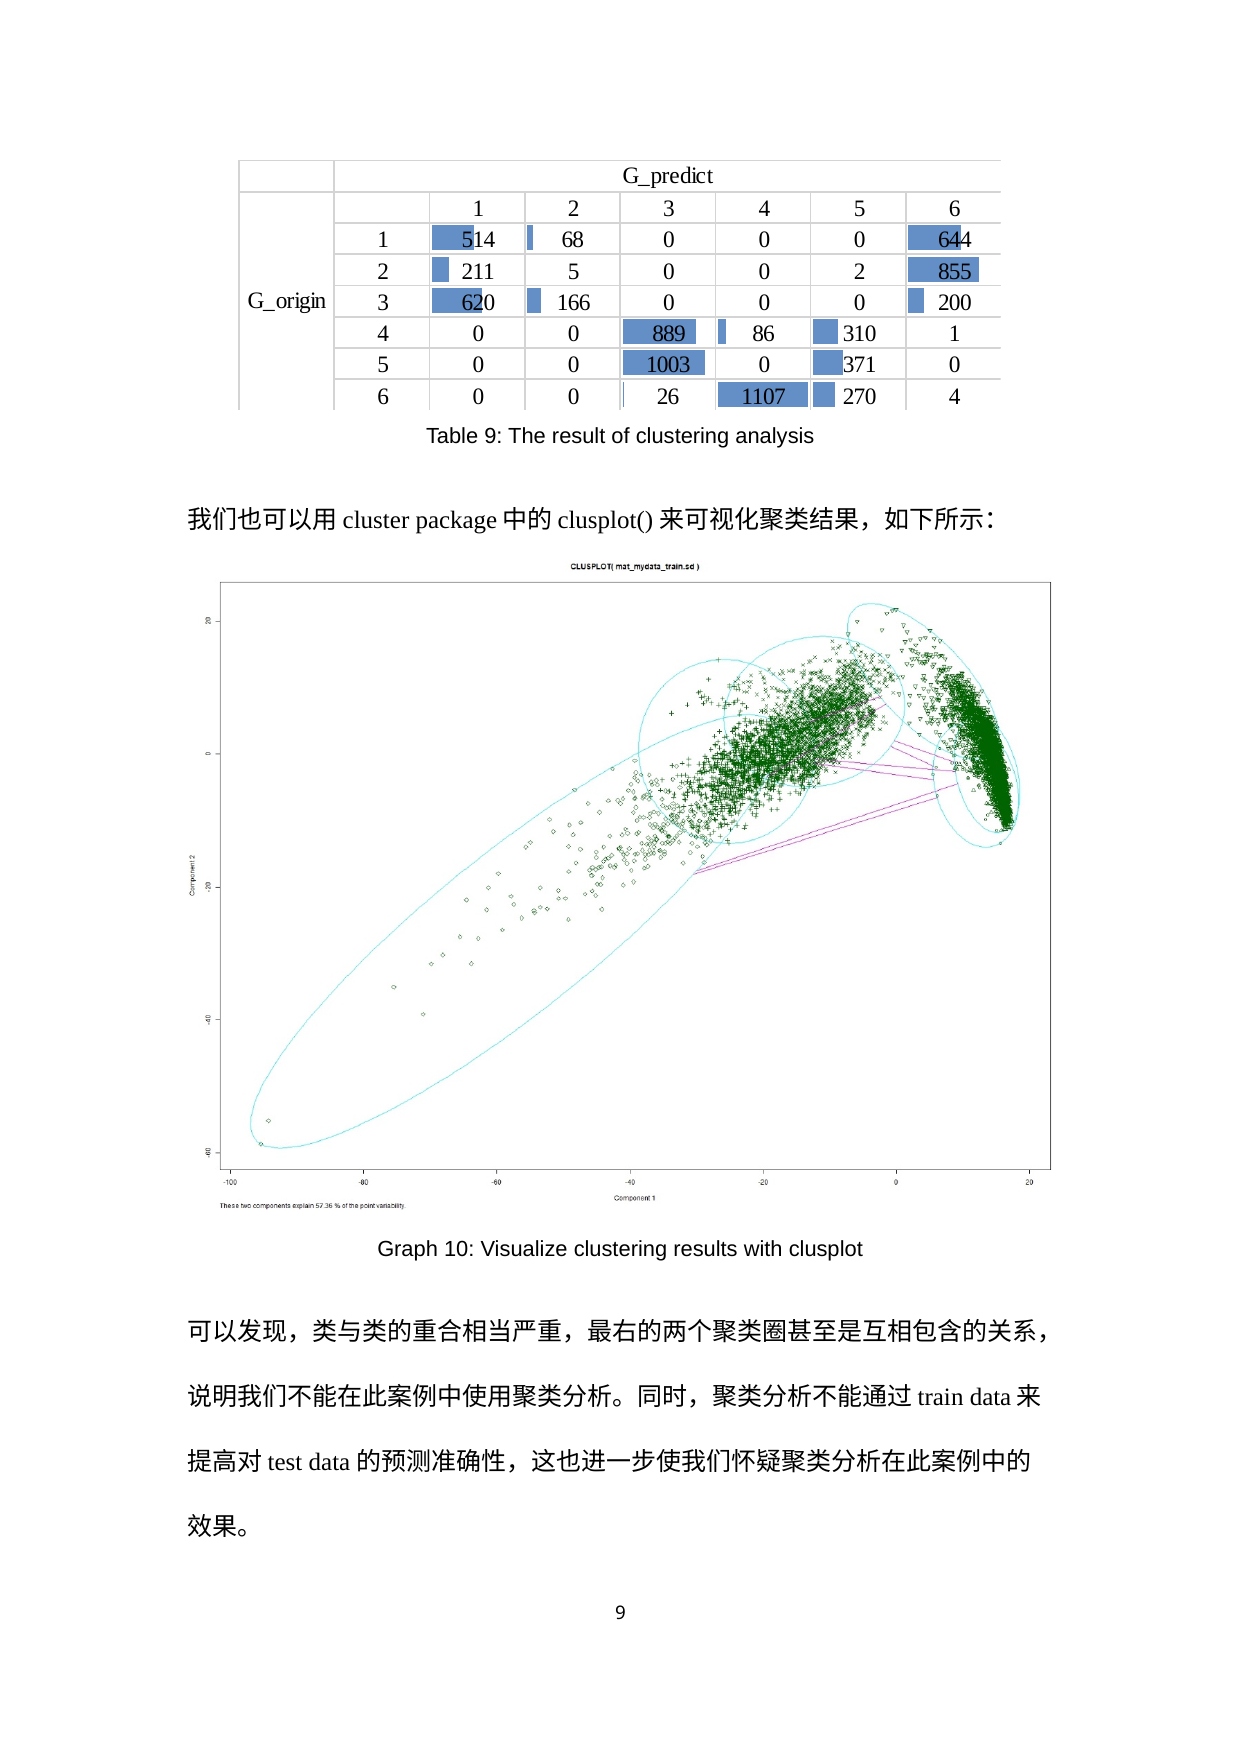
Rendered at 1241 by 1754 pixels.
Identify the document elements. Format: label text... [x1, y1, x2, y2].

text 我们也可以用cluster package中的clusplot() 来可视化聚类结果，如下所示： [187, 485, 1053, 549]
picture [187, 549, 1054, 1210]
text Table 9: The result of clustering analysis [187, 420, 1053, 452]
text Graph 10: Visualize clustering results with clusplot [187, 1232, 1053, 1265]
text 可以发现，类与类的重合相当严重，最右的两个聚类圈甚至是互相包含的关系，说明我们不能在此案例中使用聚类分析。同时，聚类分析不能通过train data来提高对test data 的预测准确性，这也进一步使我们怀疑聚类分析在此案例中的效果。 [187, 1297, 1053, 1557]
